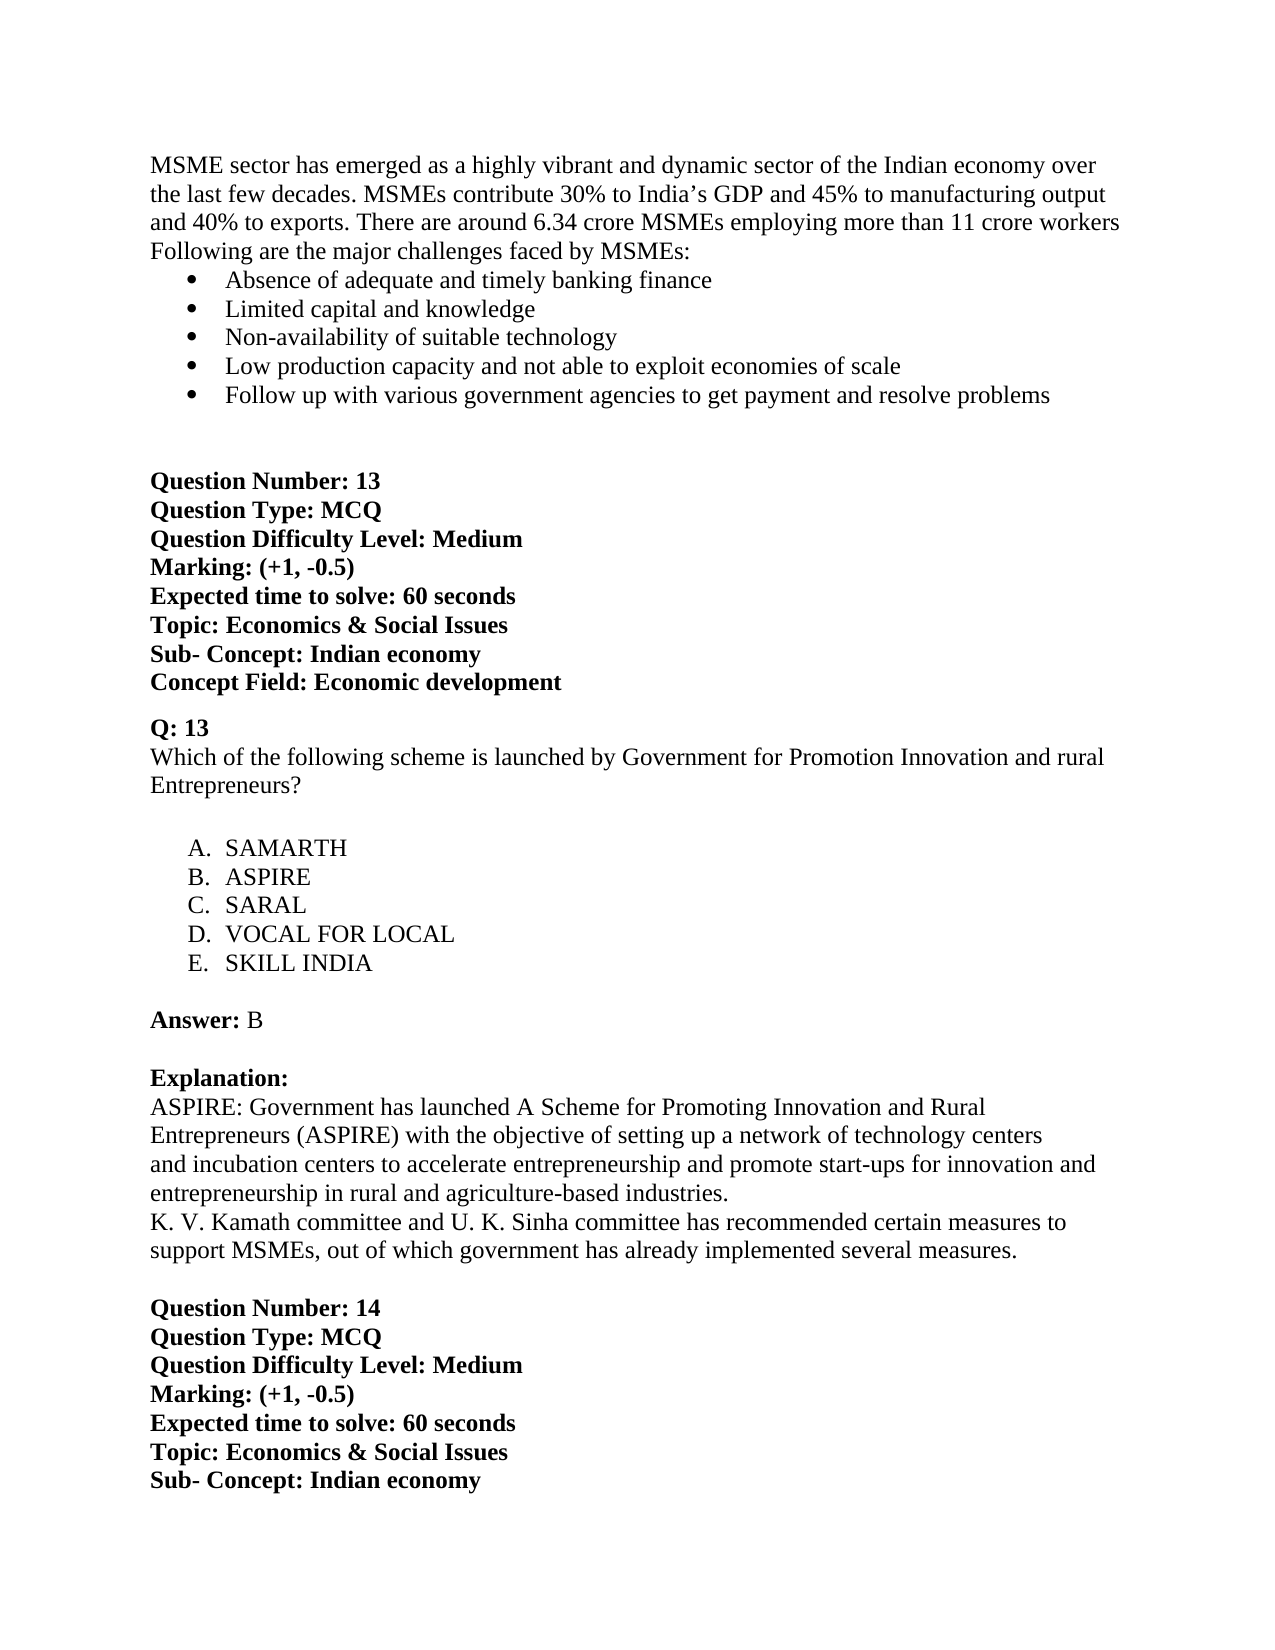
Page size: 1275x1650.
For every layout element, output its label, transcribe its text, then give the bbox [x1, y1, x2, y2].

text Sub- Concept: Indian economy [150, 1465, 1125, 1494]
text Following are the major challenges faced by MSMEs: [150, 236, 1125, 265]
list SARAL [187, 890, 1125, 919]
text Answer: B [150, 1005, 1125, 1034]
text Explanation: [150, 1063, 1125, 1092]
text Expected time to solve: 60 seconds [150, 1408, 1125, 1437]
text Q: 13 [150, 713, 1125, 742]
list Follow up with various government agencies to get payment and resolve problems [187, 380, 1125, 409]
text Marking: (+1, -0.5) [150, 1379, 1125, 1408]
text Question Type: MCQ [150, 1322, 1125, 1350]
text ASPIRE: Government has launched A Scheme for Promoting Innovation and Rural Entrepreneurs (ASPIRE) with the objective of setting up a network of technology centers [150, 1092, 1125, 1149]
text Question Difficulty Level: Medium [150, 1350, 1125, 1379]
text Concept Field: Economic development [150, 667, 1125, 696]
text Sub- Concept: Indian economy [150, 639, 1125, 667]
text Which of the following scheme is launched by Government for Promotion Innovation and rural Entrepreneurs? [150, 742, 1125, 799]
text and incubation centers to accelerate entrepreneurship and promote start-ups for innovation and entrepreneurship in rural and agriculture-based industries. [150, 1149, 1125, 1207]
text Marking: (+1, -0.5) [150, 552, 1125, 581]
list Limited capital and knowledge [187, 294, 1125, 322]
list ASPIRE [187, 862, 1125, 890]
list Non-availability of suitable technology [187, 322, 1125, 351]
text K. V. Kamath committee and U. K. Sinha committee has recommended certain measures to support MSMEs, out of which government has already implemented several measures. [150, 1207, 1125, 1264]
text MSME sector has emerged as a highly vibrant and dynamic sector of the Indian economy over the last few decades. MSMEs contribute 30% to India’s GDP and 45% to manufacturing output and 40% to exports. There are around 6.34 crore MSMEs employing more than 11 crore workers [150, 150, 1125, 236]
text Topic: Economics & Social Issues [150, 610, 1125, 639]
list Absence of adequate and timely banking finance [187, 265, 1125, 294]
list Low production capacity and not able to exploit economies of scale [187, 351, 1125, 380]
text Question Number: 13 [150, 466, 1125, 495]
text Question Type: MCQ [150, 495, 1125, 524]
text Question Number: 14 [150, 1293, 1125, 1322]
list SKILL INDIA [187, 948, 1125, 977]
text Expected time to solve: 60 seconds [150, 581, 1125, 610]
list SAMARTH [187, 833, 1125, 862]
text Question Difficulty Level: Medium [150, 524, 1125, 552]
list VOCAL FOR LOCAL [187, 919, 1125, 948]
text Topic: Economics & Social Issues [150, 1437, 1125, 1465]
